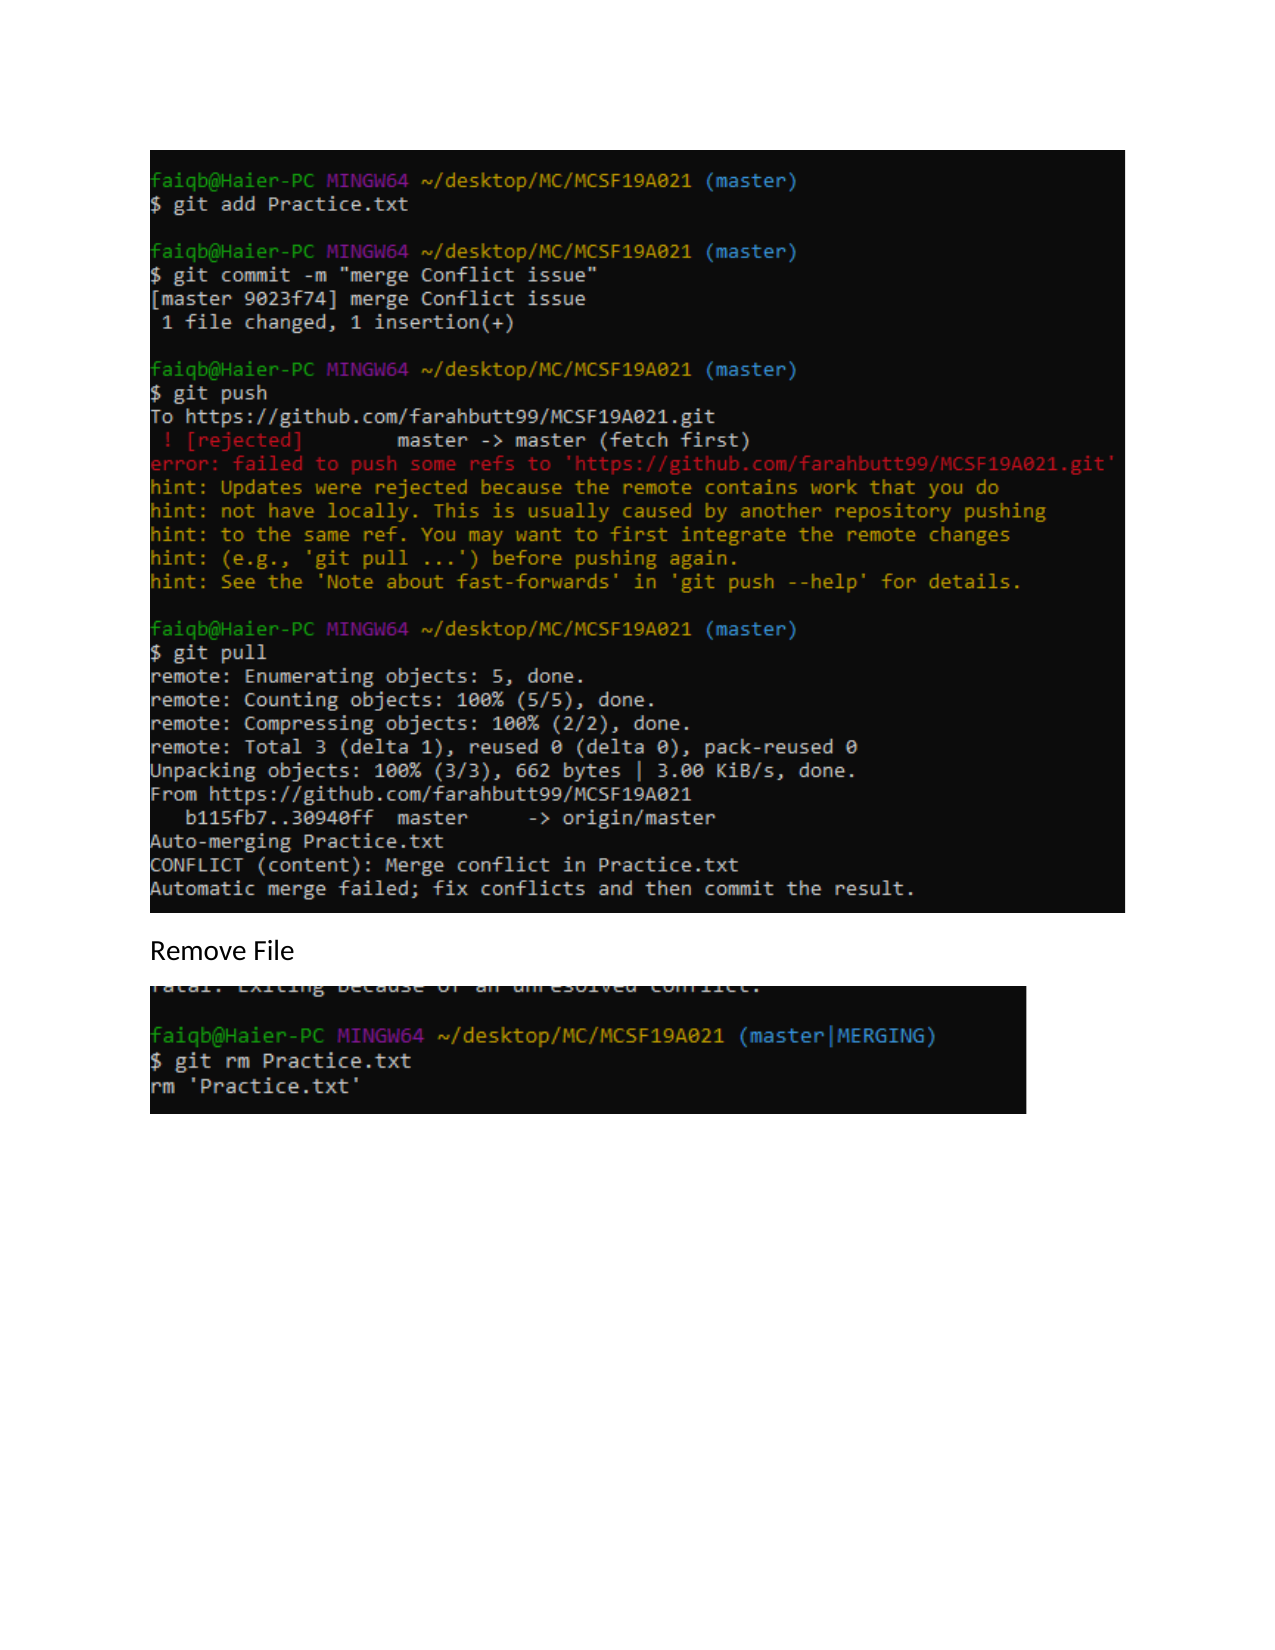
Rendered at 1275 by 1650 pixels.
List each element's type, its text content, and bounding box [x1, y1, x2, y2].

picture [150, 150, 1125, 913]
text Remove File [150, 932, 1125, 967]
picture [150, 986, 1027, 1114]
